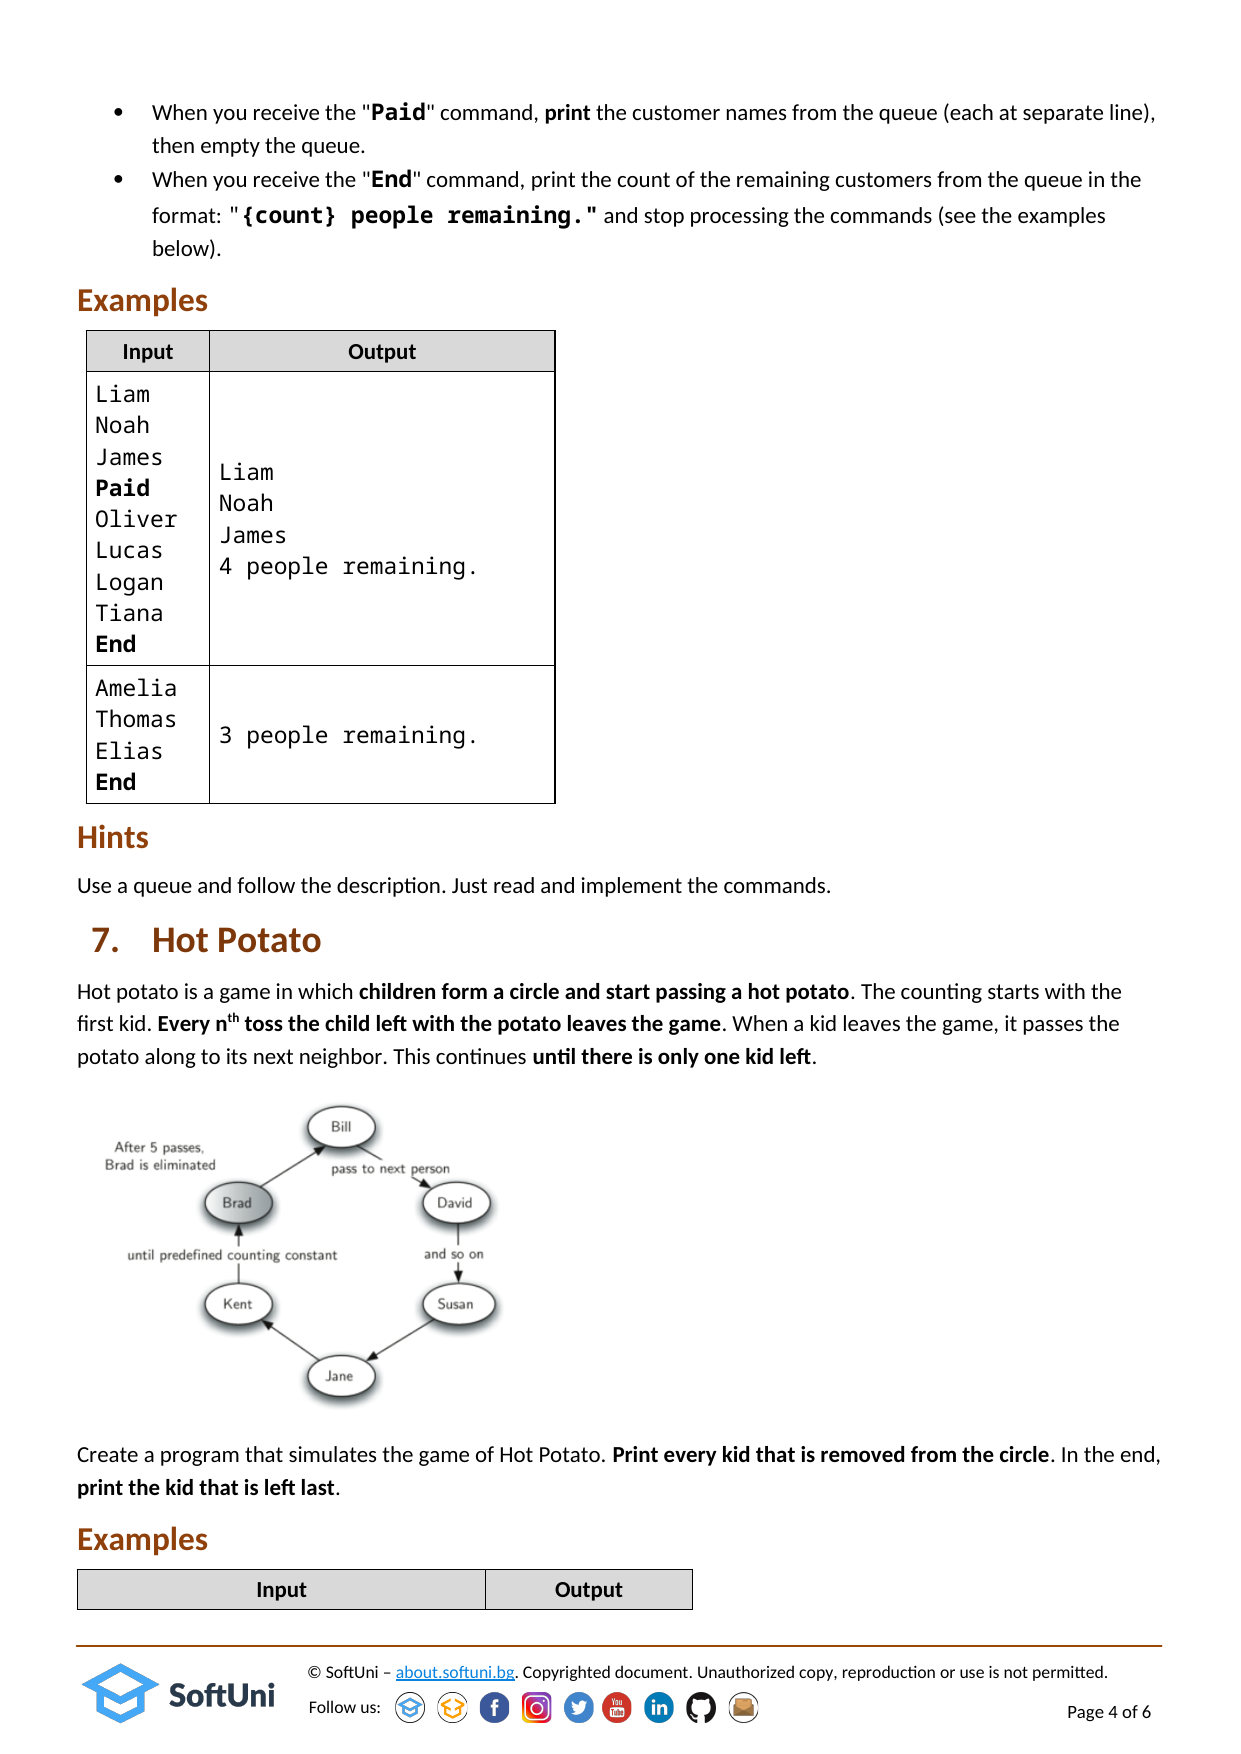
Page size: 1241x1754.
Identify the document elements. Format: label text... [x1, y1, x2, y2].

list When you receive the "End" command, print the count of the remaining customers from the queue in the format: "{count} people remaining." and stop processing the commands (see the examples below). [114, 163, 1163, 262]
picture [602, 1692, 632, 1723]
picture [665, 1714, 674, 1723]
table_cell Liam Noah James Paid Oliver Lucas Logan Tiana End [87, 372, 209, 665]
picture [644, 1714, 653, 1723]
picture [479, 1692, 510, 1723]
picture [522, 1692, 552, 1723]
picture [728, 1692, 759, 1723]
table_header Output [486, 1570, 692, 1609]
picture [644, 1692, 653, 1701]
picture [75, 1658, 281, 1729]
picture [686, 1692, 716, 1723]
table_cell 3 people remaining. [210, 666, 554, 803]
table_header Input [87, 331, 209, 371]
table_cell Liam Noah James 4 people remaining. [210, 372, 554, 665]
subtitle Examples [77, 1517, 1163, 1558]
subtitle Hints [77, 817, 1163, 857]
picture [564, 1692, 594, 1723]
text Create a program that simulates the game of Hot Potato. Print every kid that is removed from the circle. In the end, print the kid that is left last. [77, 1441, 1163, 1501]
picture [665, 1692, 674, 1701]
picture [658, 1705, 667, 1714]
list When you receive the "Paid" command, print the customer names from the queue (each at separate line), then empty the queue. [114, 95, 1163, 159]
table_header Output [210, 331, 554, 371]
table_header Input [78, 1570, 485, 1609]
picture [76, 1086, 519, 1424]
subtitle Examples [77, 279, 1163, 320]
text Use a queue and follow the description. Just read and implement the commands. [77, 872, 1163, 900]
picture [437, 1692, 468, 1723]
table_cell Amelia Thomas Elias End [87, 666, 209, 803]
text Hot potato is a game in which children form a circle and start passing a hot potato. The counting starts with the first kid. Every nth toss the child left with the potato leaves the game. When a kid leaves the game, it passes the potato along to its next neighbor. This continues until there is only one kid left. [77, 977, 1163, 1070]
subtitle Hot Potato [91, 916, 1163, 962]
picture [395, 1692, 425, 1723]
